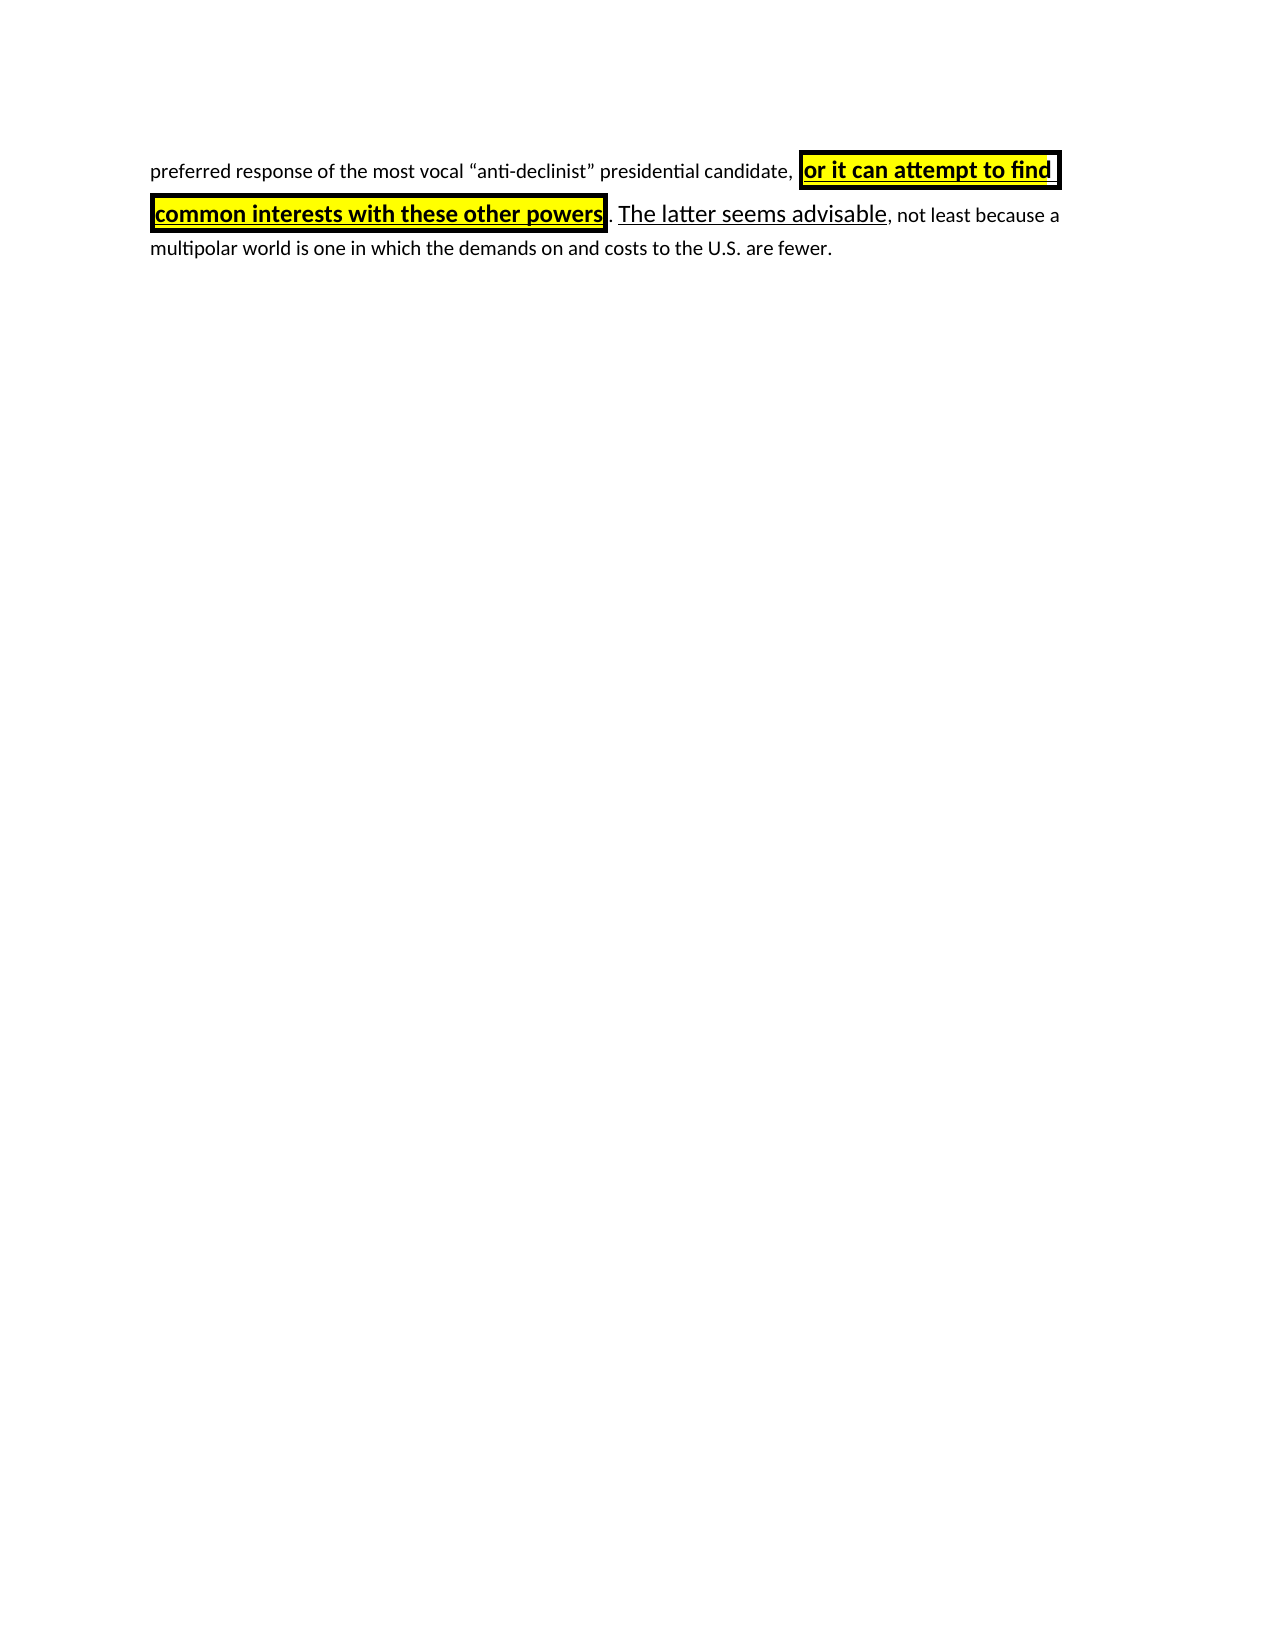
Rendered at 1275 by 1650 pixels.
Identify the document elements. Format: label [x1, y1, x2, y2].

text [150, 150, 1125, 260]
